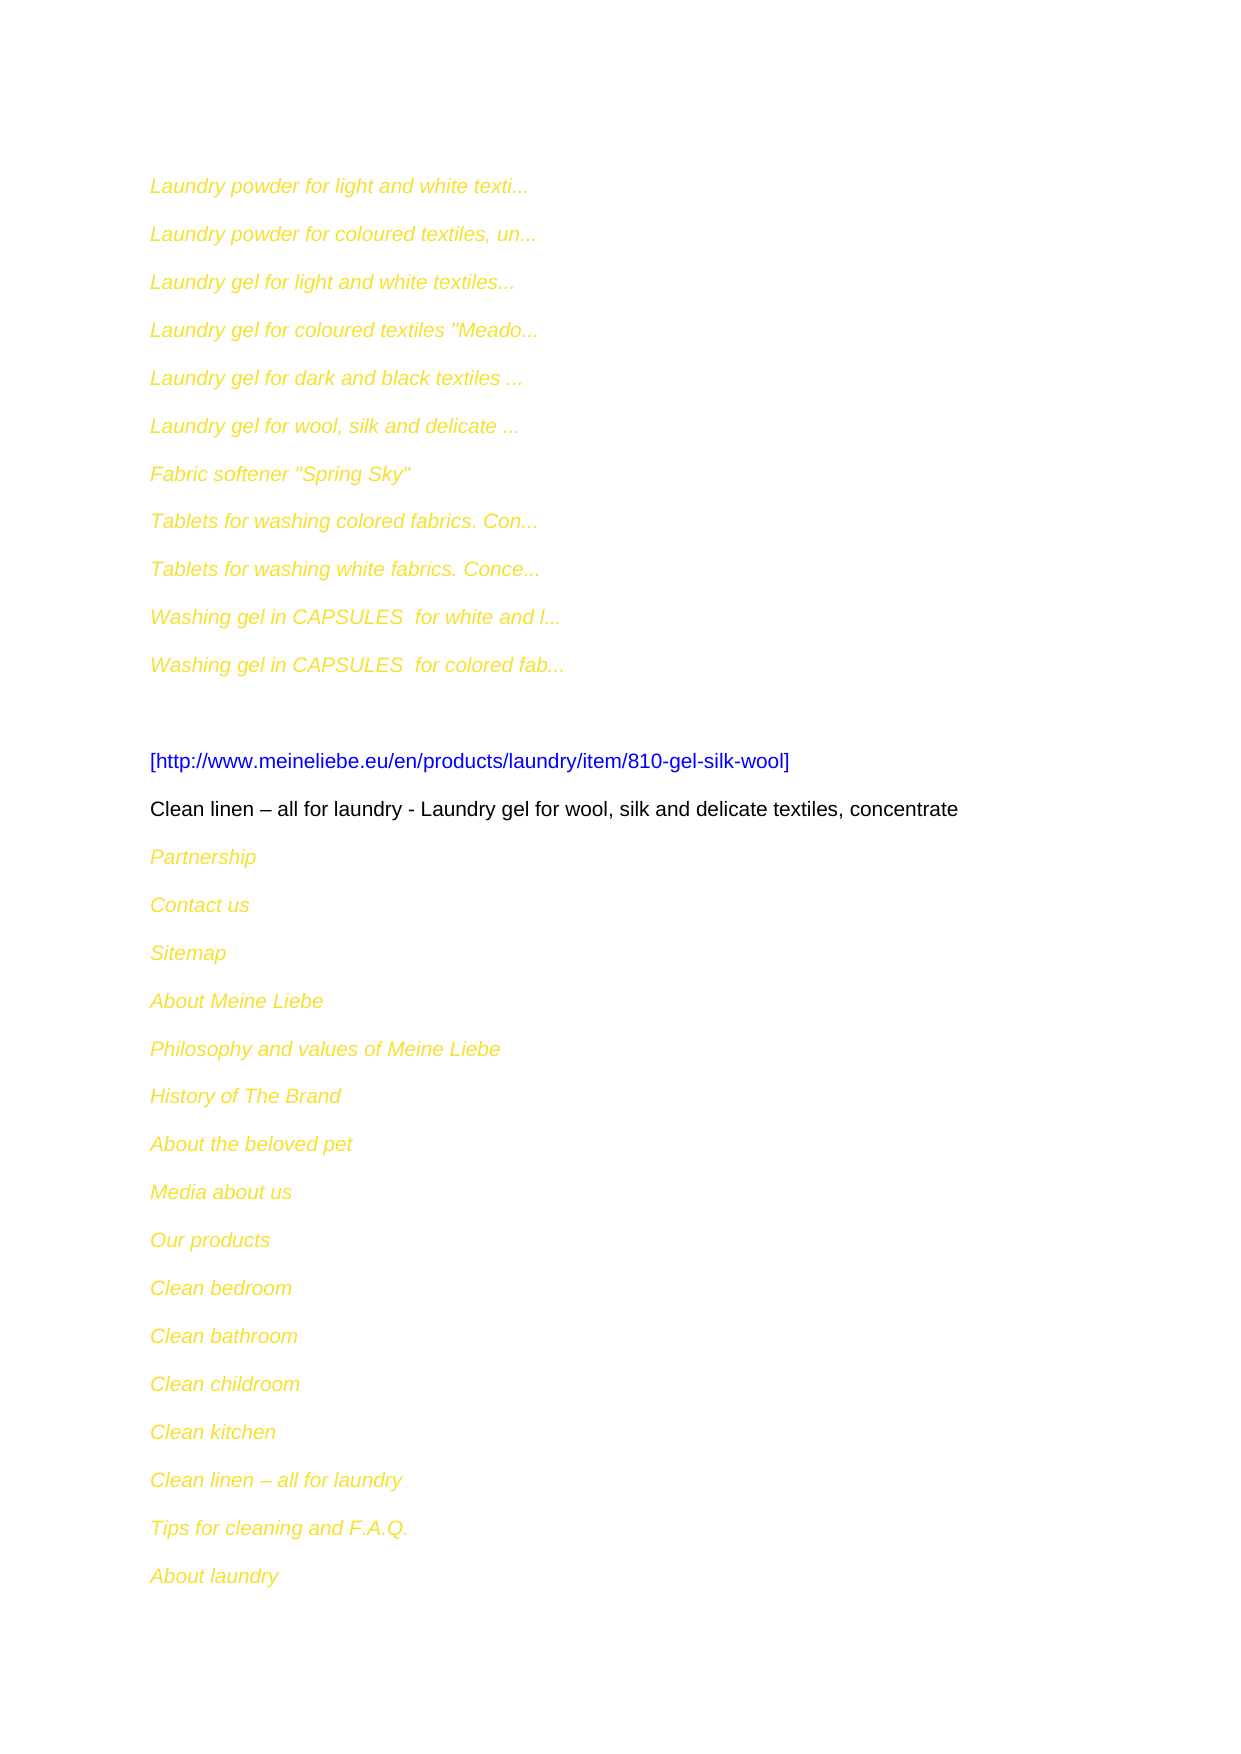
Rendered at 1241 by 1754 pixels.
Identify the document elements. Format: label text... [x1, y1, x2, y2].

text Tablets for washing white fabrics. Conce... [150, 557, 1090, 581]
text Laundry gel for wool, silk and delicate ... [150, 413, 1090, 437]
text Laundry powder for coloured textiles, un... [150, 222, 1090, 246]
text Our products [150, 1228, 1090, 1252]
text Media about us [150, 1180, 1090, 1204]
text Contact us [150, 893, 1090, 917]
text About Meine Liebe [150, 988, 1090, 1012]
text Philosophy and values of Meine Liebe [150, 1036, 1090, 1060]
text Tips for cleaning and F.A.Q. [150, 1516, 1090, 1539]
text Clean childroom [150, 1372, 1090, 1396]
text About laundry [150, 1563, 1090, 1587]
text Laundry powder for light and white texti... [150, 174, 1090, 198]
text Laundry gel for dark and black textiles ... [150, 366, 1090, 389]
text Laundry gel for coloured textiles "Meado... [150, 318, 1090, 342]
text Clean bedroom [150, 1276, 1090, 1300]
text Tablets for washing colored fabrics. Con... [150, 509, 1090, 533]
text Partnership [150, 845, 1090, 869]
text Clean linen – all for laundry - Laundry gel for wool, silk and delicate textiles, concentrate [150, 797, 1090, 821]
text Washing gel in CAPSULES for white and l... [150, 605, 1090, 629]
text Fabric softener "Spring Sky" [150, 461, 1090, 485]
text History of The Brand [150, 1084, 1090, 1108]
text About the beloved pet [150, 1132, 1090, 1156]
text Clean linen – all for laundry [150, 1468, 1090, 1492]
text Clean kitchen [150, 1420, 1090, 1444]
text Laundry gel for light and white textiles... [150, 270, 1090, 294]
text Sitemap [150, 941, 1090, 964]
text [http://www.meineliebe.eu/en/products/laundry/item/810-gel-silk-wool] [150, 749, 1090, 773]
text Clean bathroom [150, 1324, 1090, 1348]
text Washing gel in CAPSULES for colored fab... [150, 653, 1090, 677]
